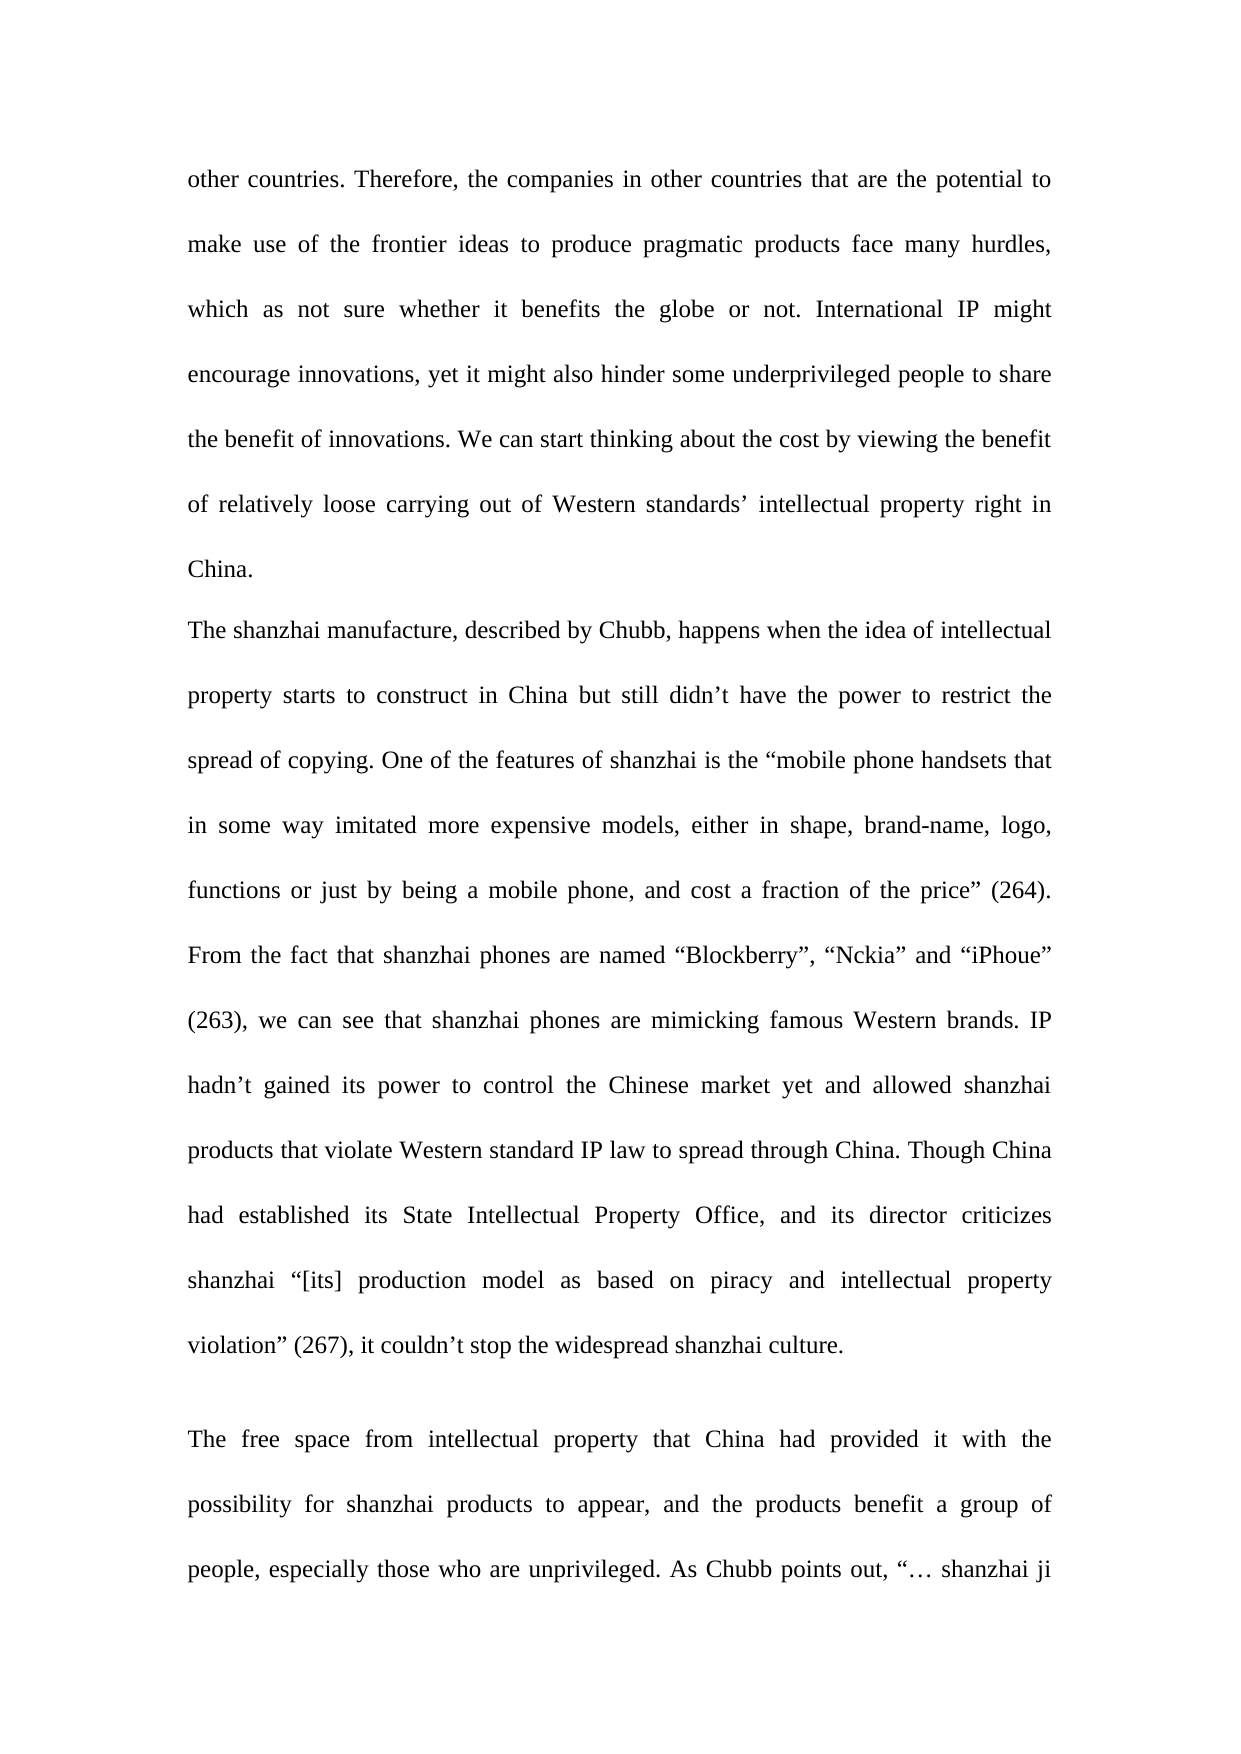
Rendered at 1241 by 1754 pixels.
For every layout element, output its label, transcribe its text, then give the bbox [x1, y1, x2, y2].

text The shanzhai manufacture, described by Chubb, happens when the idea of intellectual property starts to construct in China but still didn’t have the power to restrict the spread of copying. One of the features of shanzhai is the “mobile phone handsets that in some way imitated more expensive models, either in shape, brand-name, logo, functions or just by being a mobile phone, and cost a fraction of the price” (264). From the fact that shanzhai phones are named “Blockberry”, “Nckia” and “iPhoue” (263), we can see that shanzhai phones are mimicking famous Western brands. IP hadn’t gained its power to control the Chinese market yet and allowed shanzhai products that violate Western standard IP law to spread through China. Though China had established its State Intellectual Property Office, and its director criticizes shanzhai “[its] production model as based on piracy and intellectual property violation” (267), it couldn’t stop the widespread shanzhai culture. [187, 613, 1053, 1361]
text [187, 1422, 1053, 1584]
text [187, 162, 1053, 584]
